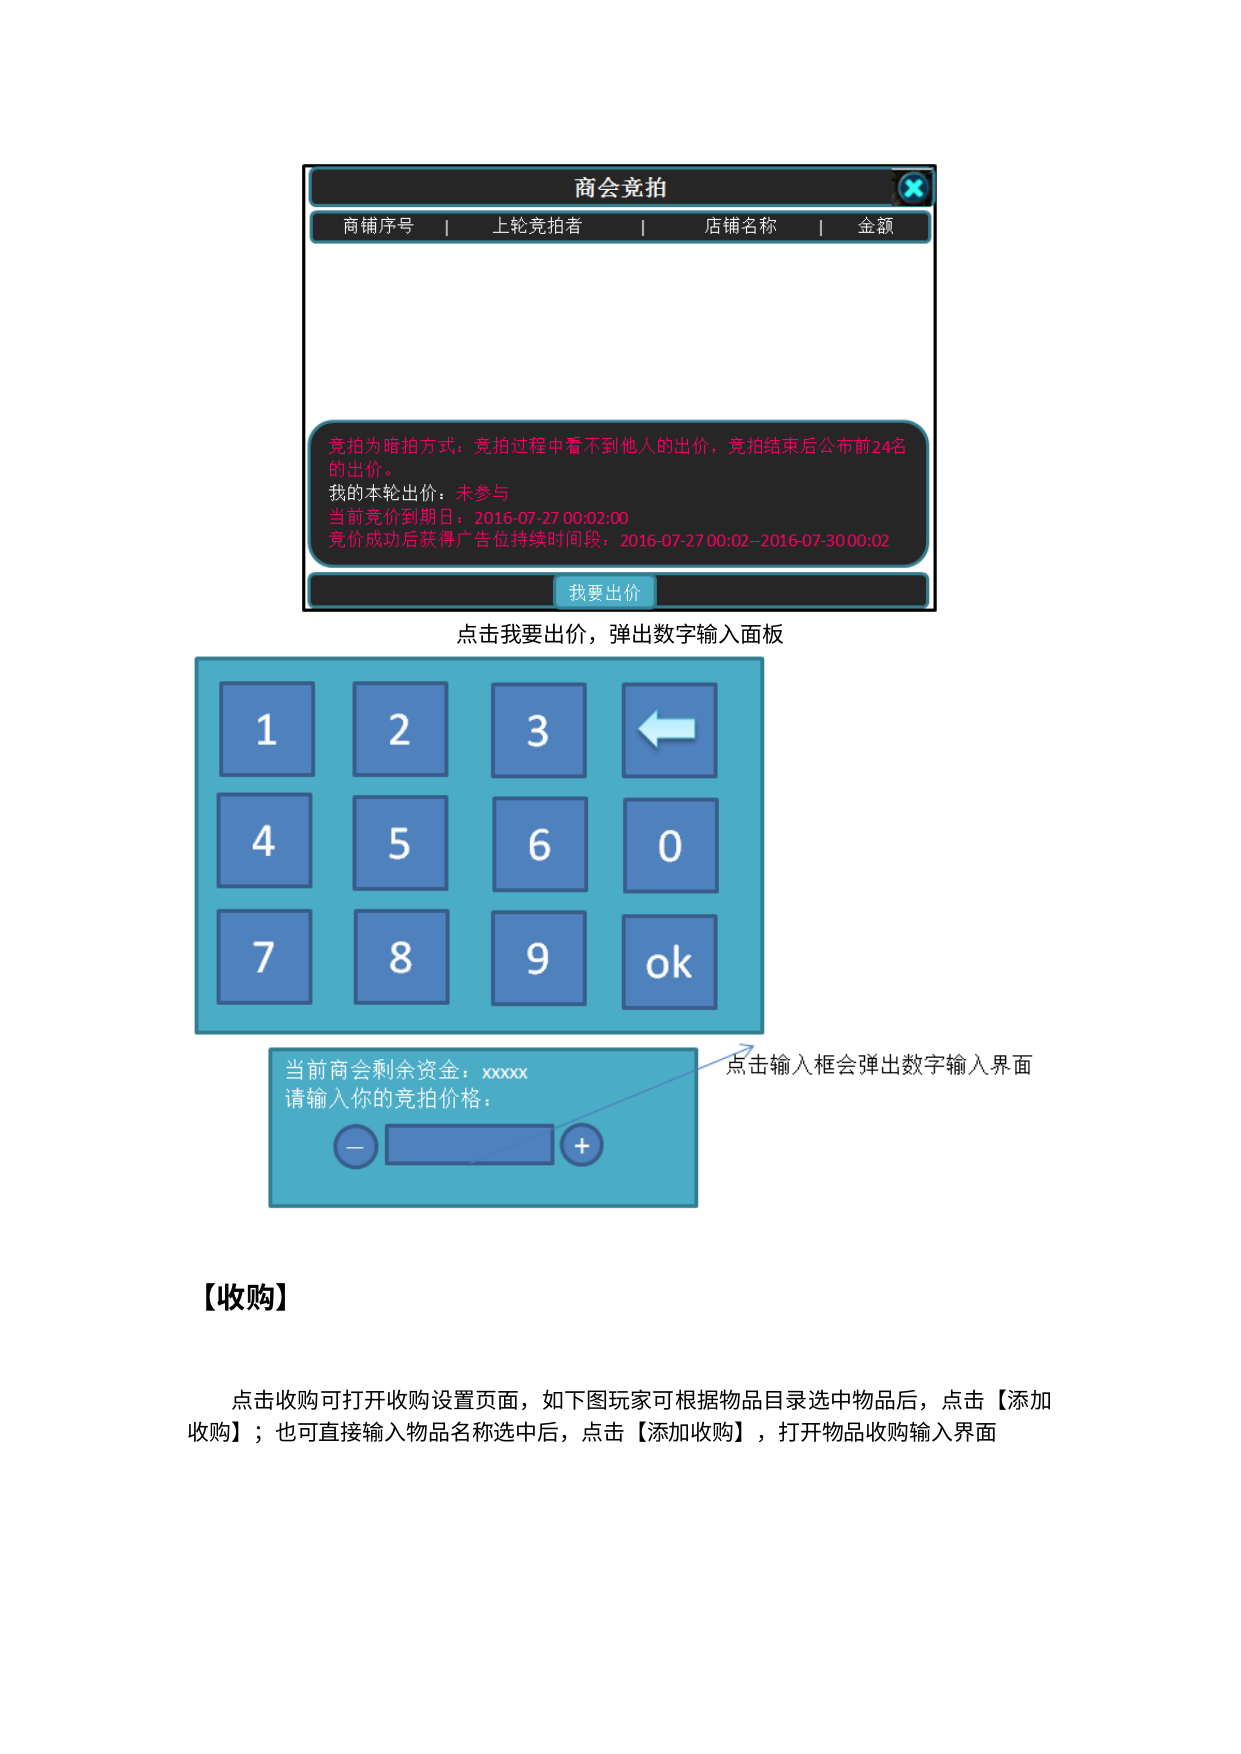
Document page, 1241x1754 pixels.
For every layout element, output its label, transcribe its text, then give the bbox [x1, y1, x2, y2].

text 点击收购可打开收购设置页面，如下图玩家可根据物品目录选中物品后，点击【添加收购】；也可直接输入物品名称选中后，点击【添加收购】，打开物品收购输入界面 [187, 1382, 1053, 1447]
subtitle 【收购】 [187, 1264, 1053, 1329]
text 点击我要出价，弹出数字输入面板 [187, 617, 1053, 649]
picture [300, 162, 940, 614]
picture [187, 649, 1053, 1212]
